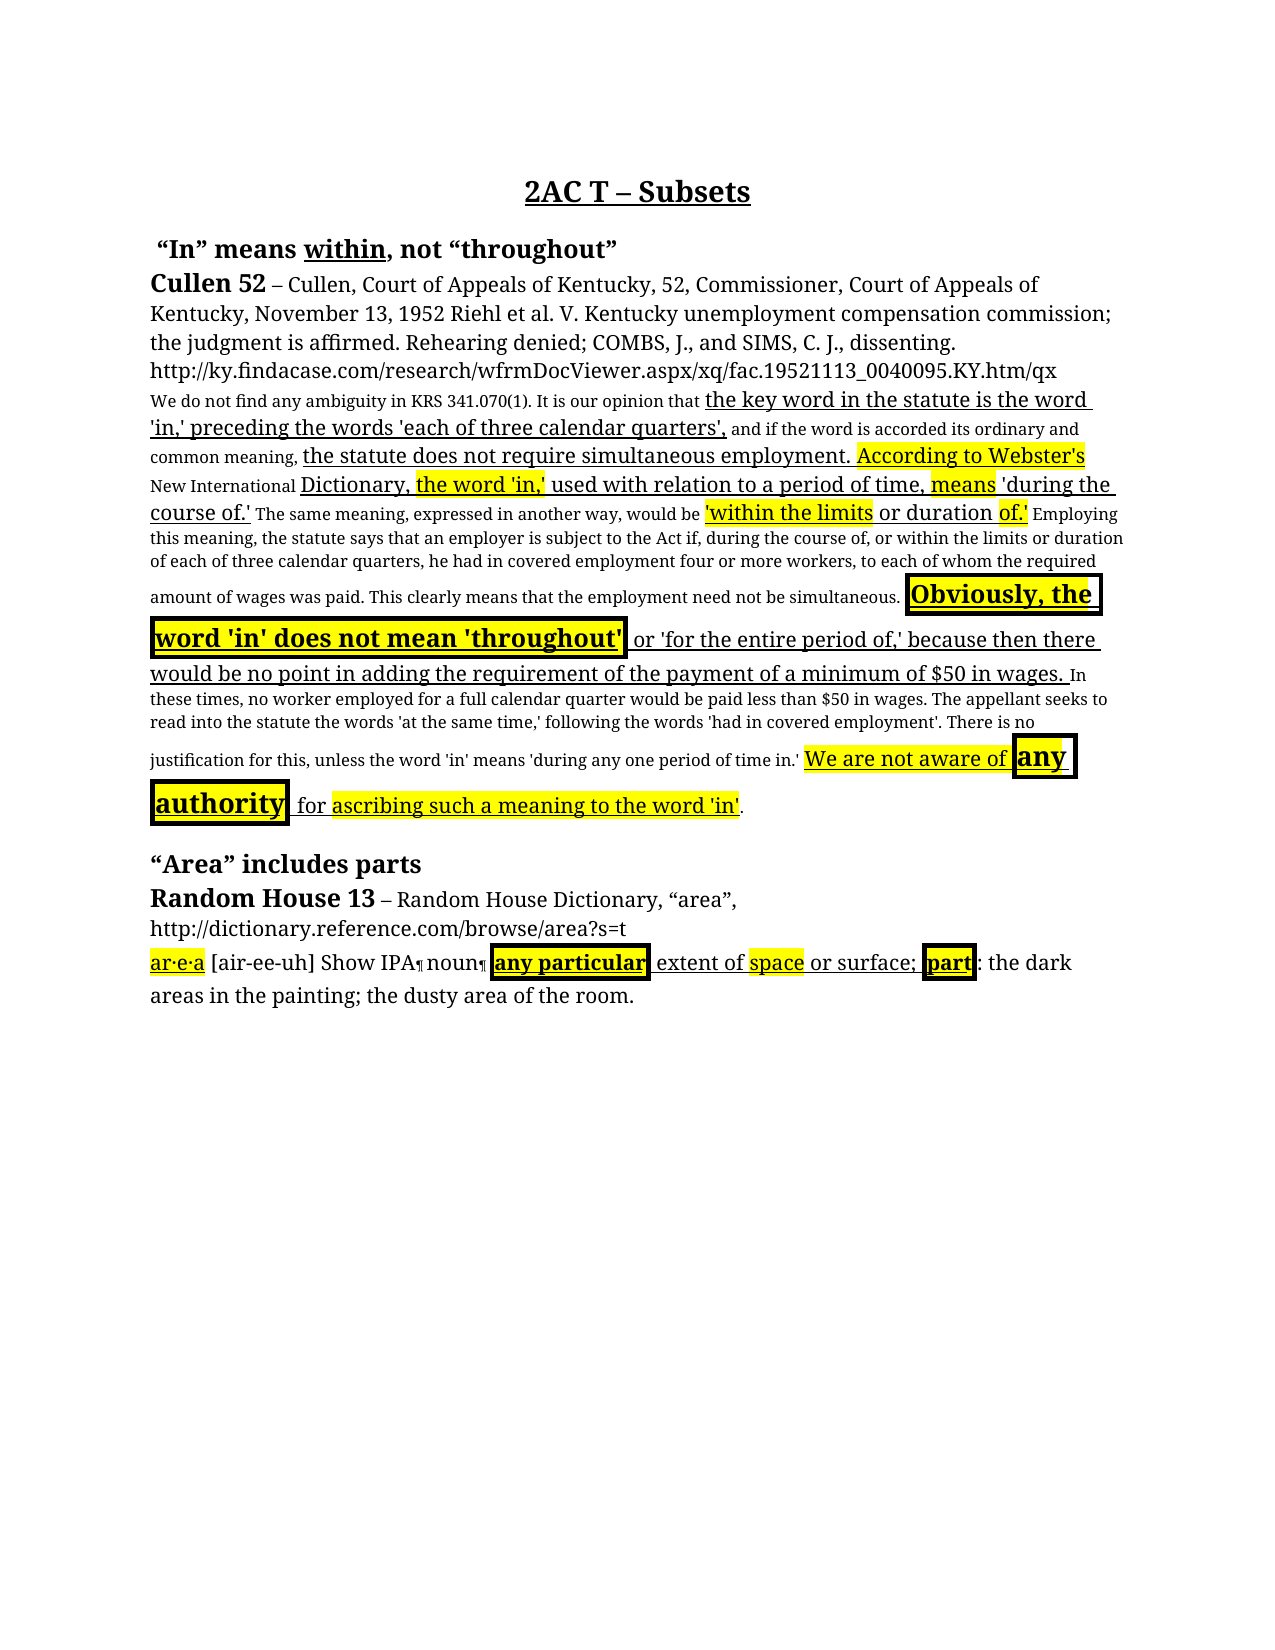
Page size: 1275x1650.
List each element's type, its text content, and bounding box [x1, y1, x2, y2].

subtitle “In” means within, not “throughout” [150, 231, 1125, 265]
subtitle 2AC T – Subsets [150, 171, 1125, 211]
text Random House 13 – Random House Dictionary, “area”, http://dictionary.reference.com/browse/area?s=t [150, 881, 1125, 943]
text Cullen 52 – Cullen, Court of Appeals of Kentucky, 52, Commissioner, Court of Appeals of Kentucky, November 13, 1952 Riehl et al. V. Kentucky unemployment compensation commission; the judgment is affirmed. Rehearing denied; COMBS, J., and SIMS, C. J., dissenting. http://ky.findacase.com/research/wfrmDocViewer.aspx/xq/fac.19521113_0040095.KY.htm/qx [150, 265, 1125, 385]
text We do not find any ambiguity in KRS 341.070(1). It is our opinion that the key word in the statute is the word 'in,' preceding the words 'each of three calendar quarters', and if the word is accorded its ordinary and common meaning, the statute does not require simultaneous employment. According to Webster's New International Dictionary, the word 'in,' used with relation to a period of time, means 'during the course of.' The same meaning, expressed in another way, would be 'within the limits or duration of.' Employing this meaning, the statute says that an employer is subject to the Act if, during the course of, or within the limits or duration of each of three calendar quarters, he had in covered employment four or more workers, to each of whom the required amount of wages was paid. This clearly means that the employment need not be simultaneous. Obviously, the word 'in' does not mean 'throughout' or 'for the entire period of,' because then there would be no point in adding the requirement of the payment of a minimum of $50 in wages. In these times, no worker employed for a full calendar quarter would be paid less than $50 in wages. The appellant seeks to read into the statute the words 'at the same time,' following the words 'had in covered employment'. There is no justification for this, unless the word 'in' means 'during any one period of time in.' We are not aware of any authority for ascribing such a meaning to the word 'in'. [150, 385, 1125, 826]
text ar·e·a [air-ee-uh] Show IPA¶ noun¶ any particular extent of space or surface; part: the dark areas in the painting; the dusty area of the room. [150, 943, 1125, 1009]
subtitle “Area” includes parts [150, 846, 1125, 881]
